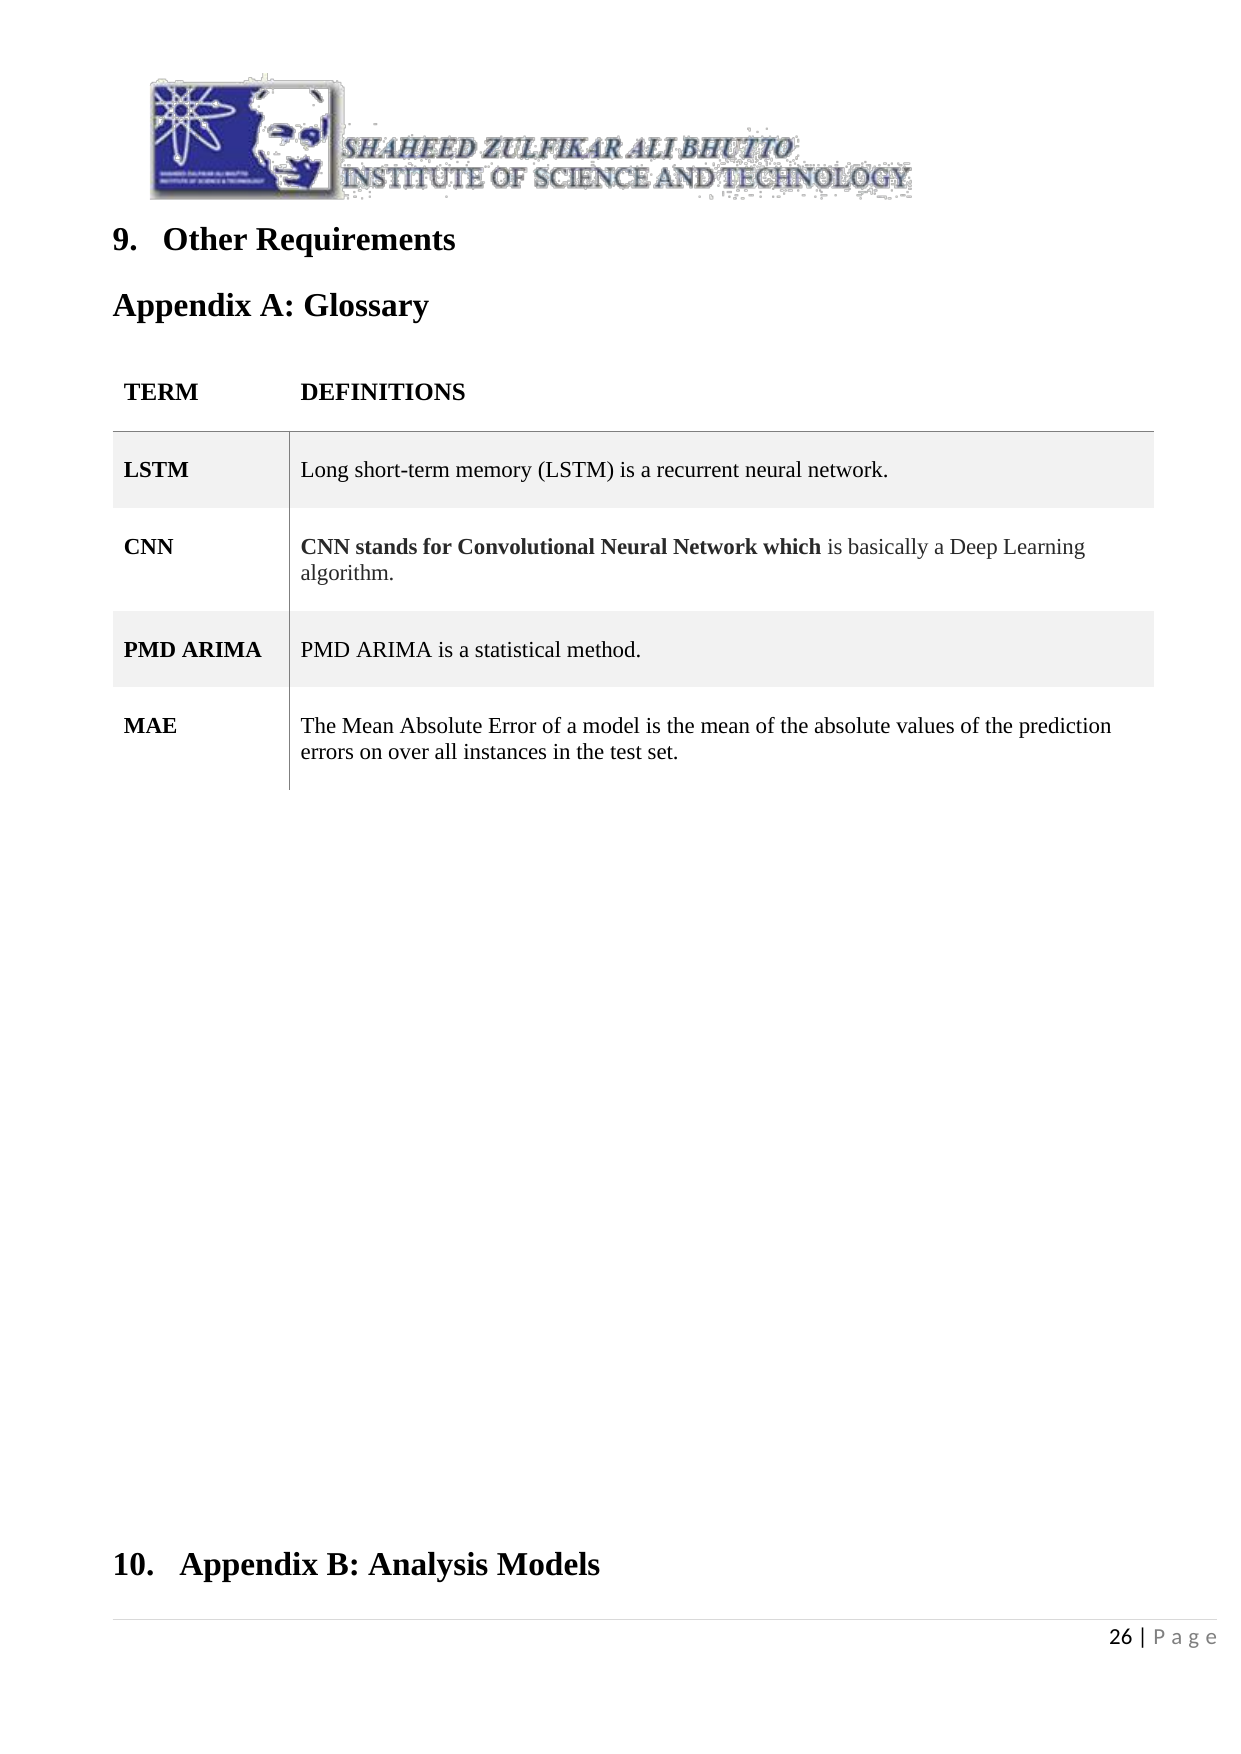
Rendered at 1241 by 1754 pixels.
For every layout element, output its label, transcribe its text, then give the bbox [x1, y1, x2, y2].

table_cell PMD ARIMA is a statistical method. [290, 611, 1154, 687]
picture [149, 73, 918, 201]
table_header Term [113, 352, 289, 431]
text 9. Other Requirements [112, 219, 1217, 257]
table_cell LSTM [113, 432, 289, 508]
table_cell CNN [113, 508, 289, 611]
table_cell PMD ARIMA [113, 611, 289, 687]
table_cell CNN stands for Convolutional Neural Network which is basically a Deep Learning algorithm. [290, 508, 1154, 611]
table_cell The Mean Absolute Error of a model is the mean of the absolute values of the prediction errors on over all instances in the test set. [290, 687, 1154, 790]
text 10. Appendix B: Analysis Models [112, 1544, 1217, 1583]
table_header Definitions [289, 352, 1154, 431]
table_cell MAE [113, 687, 289, 790]
text Appendix A: Glossary [112, 285, 1217, 324]
table_cell Long short-term memory (LSTM) is a recurrent neural network. [290, 432, 1154, 508]
